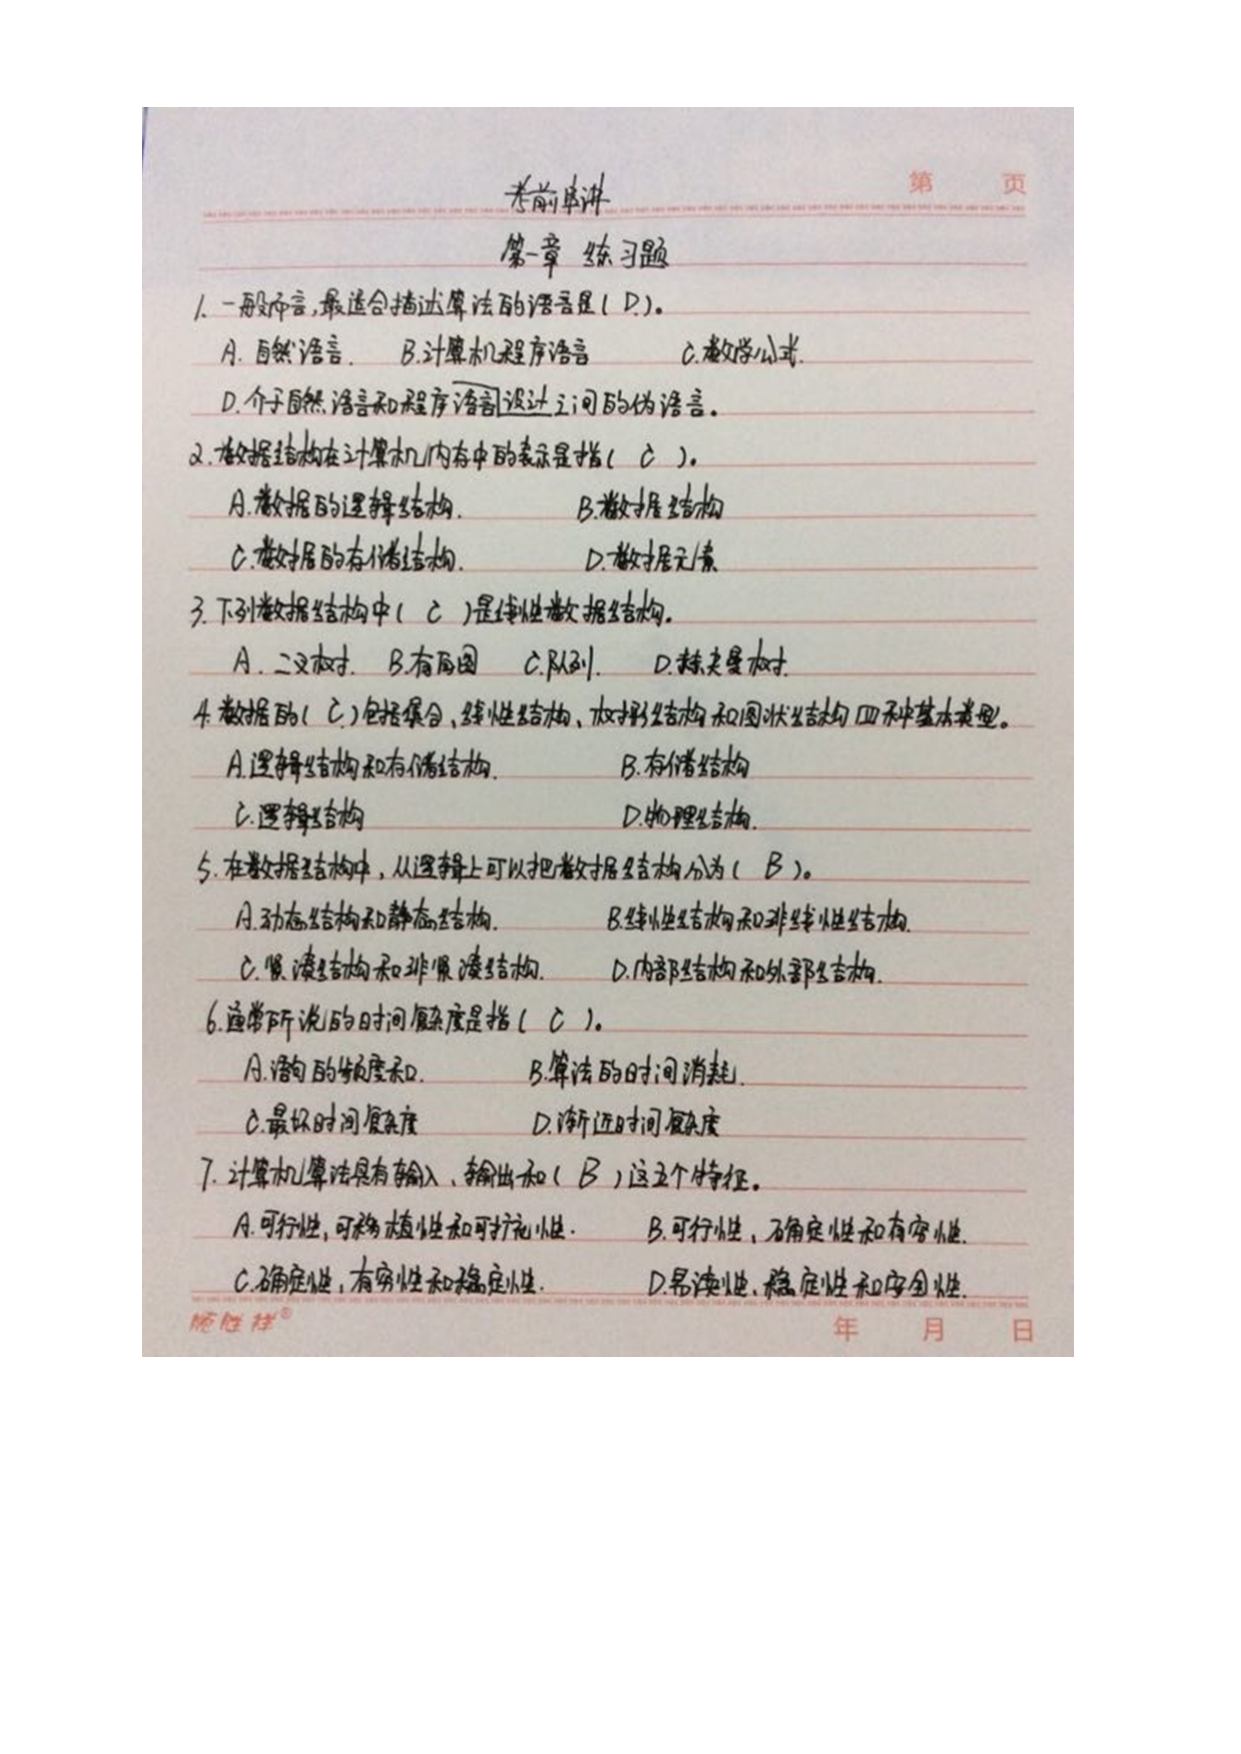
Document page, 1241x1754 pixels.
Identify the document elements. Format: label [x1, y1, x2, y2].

picture [142, 107, 1074, 1357]
